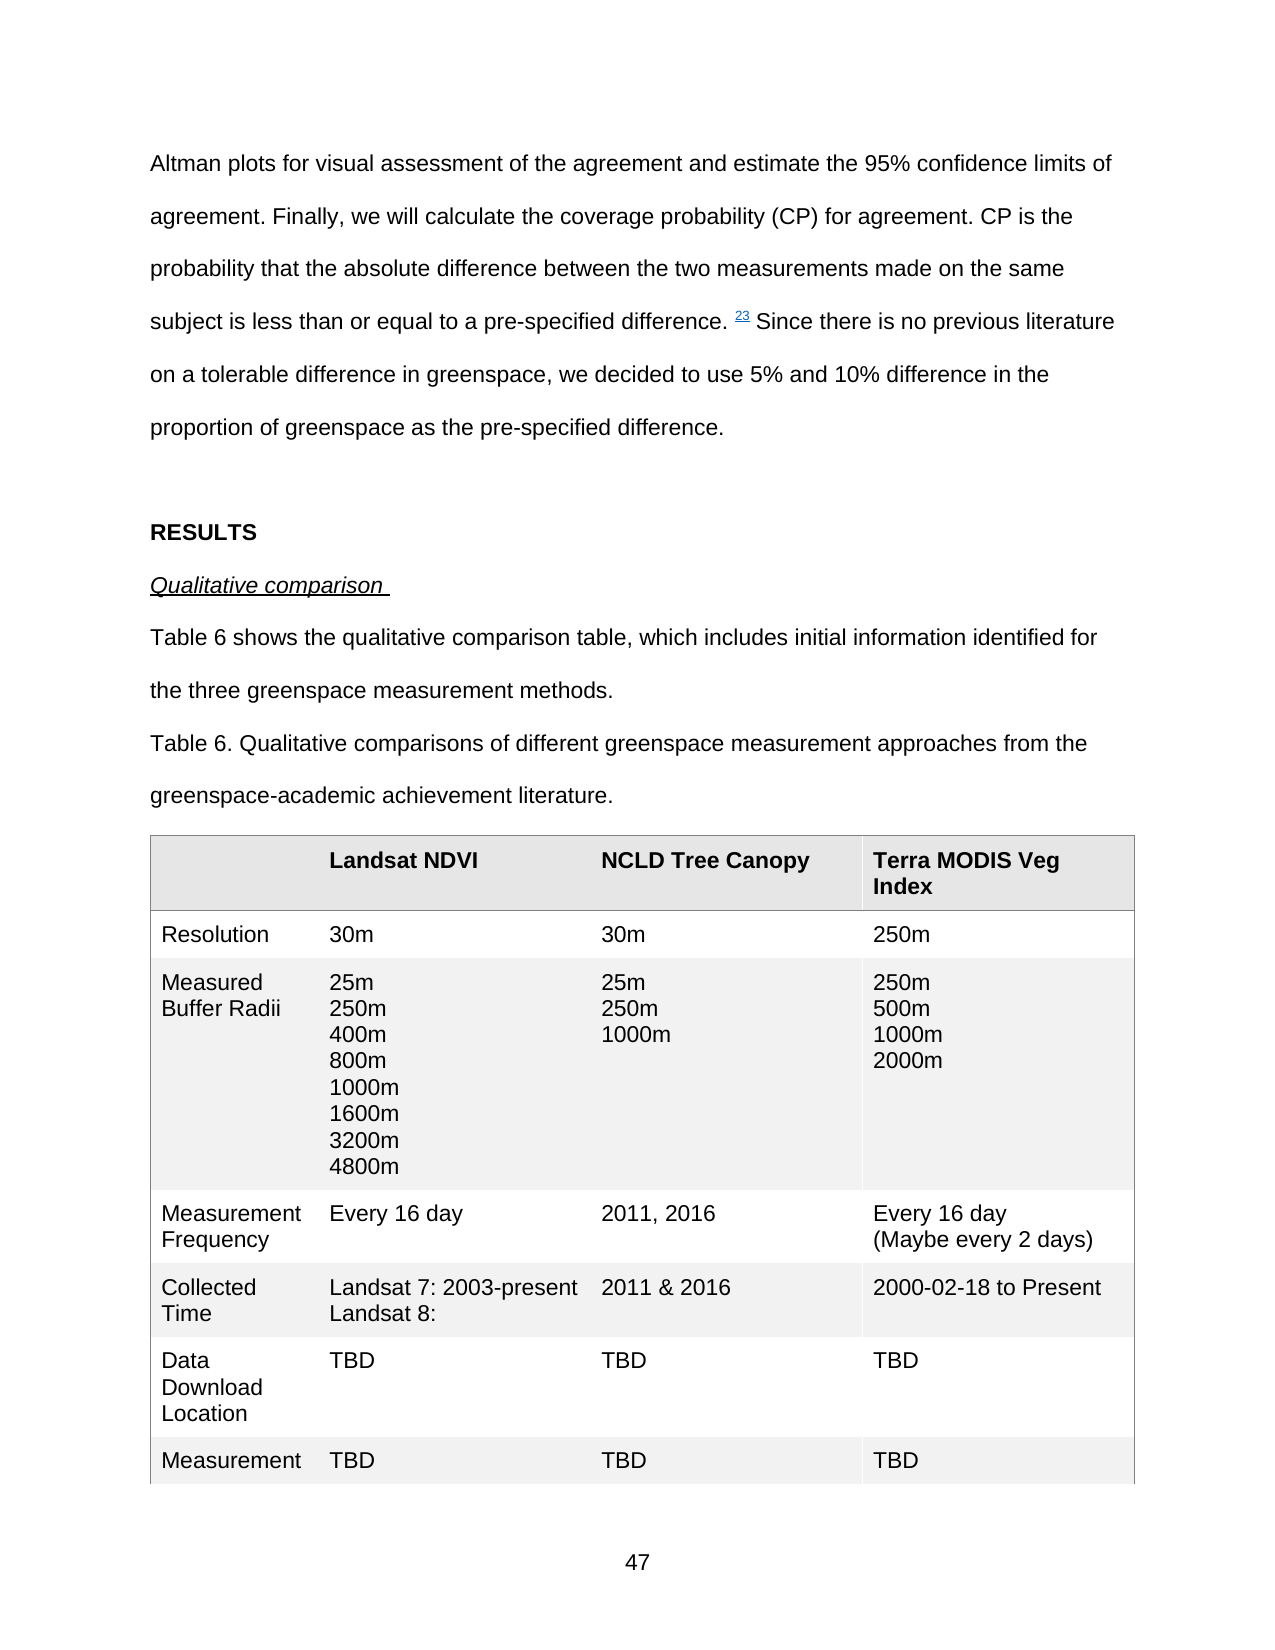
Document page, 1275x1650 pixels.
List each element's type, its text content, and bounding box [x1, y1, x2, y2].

table_header Terra MODIS Veg Index [863, 836, 1134, 910]
table_cell TBD [319, 1437, 591, 1484]
table_cell Data Download Location [151, 1337, 319, 1437]
table_cell 250m 500m 1000m 2000m [863, 958, 1134, 1190]
text Table 5 shows the qualitative comparison table, which includes initial information identified for the three greenspace measurement methods. [150, 624, 1125, 703]
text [150, 150, 1125, 440]
table_cell 2011 & 2016 [591, 1263, 862, 1337]
table_cell Every 16 day (Maybe every 2 days) [863, 1190, 1134, 1263]
table_cell TBD [591, 1437, 862, 1484]
table_cell Collected Time [151, 1263, 319, 1337]
table_cell 250m [863, 911, 1134, 958]
table_header Landsat NDVI [319, 836, 591, 910]
text Table 6. Qualitative comparisons of different greenspace measurement approaches from the greenspace-academic achievement literature. [150, 730, 1125, 809]
subtitle Qualitative comparison [150, 572, 1125, 598]
table_cell TBD [591, 1337, 862, 1437]
table_cell 2011, 2016 [591, 1190, 862, 1263]
table_cell 2000-02-18 to Present [863, 1263, 1134, 1337]
subtitle RESULTS [150, 519, 1125, 545]
table_header NCLD Tree Canopy [591, 836, 862, 910]
table_cell TBD [863, 1337, 1134, 1437]
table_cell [151, 1437, 319, 1484]
table_cell Measurement Frequency [151, 1190, 319, 1263]
table_cell Measured Buffer Radii [151, 958, 319, 1190]
table_cell Resolution [151, 911, 319, 958]
table_cell 30m [319, 911, 591, 958]
table_cell TBD [319, 1337, 591, 1437]
table_cell TBD [863, 1437, 1134, 1484]
table_header [151, 836, 319, 910]
table_cell 25m 250m 1000m [591, 958, 862, 1190]
table_cell Every 16 day [319, 1190, 591, 1263]
table_cell 30m [591, 911, 862, 958]
table_cell 25m 250m 400m 800m 1000m 1600m 3200m 4800m [319, 958, 591, 1190]
table_cell Landsat 7: 2003-present Landsat 8: [319, 1263, 591, 1337]
